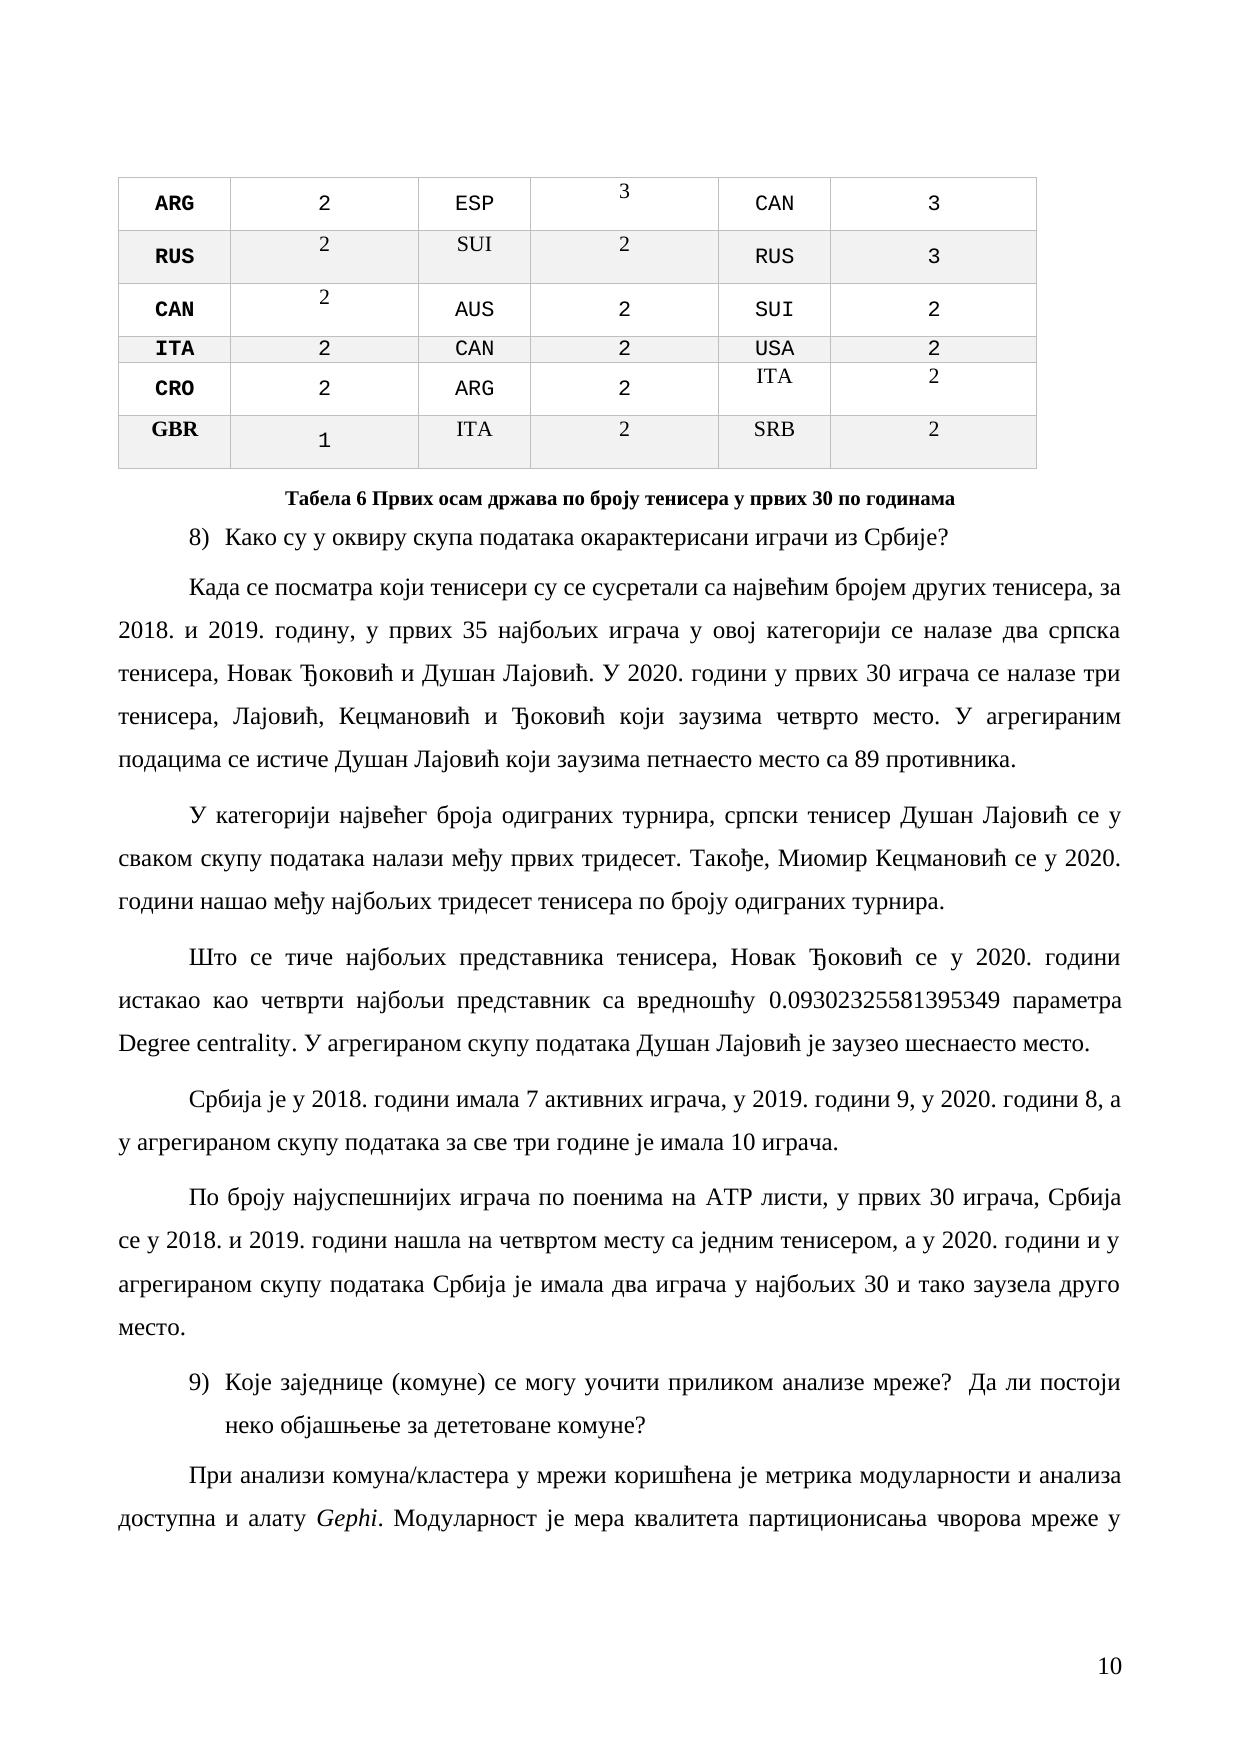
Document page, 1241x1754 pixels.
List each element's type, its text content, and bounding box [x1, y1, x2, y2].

table_cell 2 [531, 231, 718, 283]
table_cell ITA [719, 363, 830, 415]
table_cell RUS [719, 231, 830, 283]
table_cell SUI [419, 231, 530, 283]
table_cell GBR [119, 416, 230, 468]
table_cell RUS [119, 231, 230, 283]
table_cell CAN [719, 178, 830, 230]
table_cell ESP [419, 178, 530, 230]
table_cell 2 [231, 363, 418, 415]
table_cell 2 [831, 284, 1036, 336]
table_cell 3 [831, 231, 1036, 283]
table_cell ITA [419, 416, 530, 468]
table_cell 2 [231, 284, 418, 336]
text Табела 6 Првих осам држава по броју тенисера у првих 30 по годинама [118, 486, 1122, 510]
table_cell AUS [419, 284, 530, 336]
table_cell 2 [831, 337, 1036, 362]
table_cell 2 [531, 416, 718, 468]
table_cell CRO [119, 363, 230, 415]
table_cell 1 [231, 416, 418, 468]
table_cell 3 [831, 178, 1036, 230]
table_cell ITA [119, 337, 230, 362]
table_cell 2 [231, 178, 418, 230]
table_cell 3 [531, 178, 718, 230]
table_cell ARG [119, 178, 230, 230]
table_cell 2 [531, 337, 718, 362]
text Како су у оквиру скупа података окарактерисани играчи из Србије? [189, 522, 1122, 551]
table_cell CAN [419, 337, 530, 362]
table_cell 2 [831, 363, 1036, 415]
text По броју најуспешнијих играча по поенима на ATP листи, у првих 30 играча, Србија се у 2018. и 2019. години нашла на четвртом месту са једним тенисером, а у 2020. години и у агрегираном скупу података Србија је имала два играча у најбољих 30 и тако заузела друго место. [118, 1182, 1122, 1341]
table_cell ARG [419, 363, 530, 415]
table_cell 2 [231, 337, 418, 362]
table_cell CAN [119, 284, 230, 336]
table_cell 2 [231, 231, 418, 283]
table_cell 2 [531, 284, 718, 336]
table_cell SUI [719, 284, 830, 336]
table_cell 2 [531, 363, 718, 415]
table_cell 2 [831, 416, 1036, 468]
text Које заједнице (комуне) се могу уочити приликом анализе мреже? Да ли постоји неко објашњење за дететоване комуне? [189, 1367, 1122, 1439]
text Када се посматра који тенисери су се сусретали са највећим бројем других тенисера, за 2018. и 2019. годину, у првих 35 најбољих играча у овој категорији се налазе два српска тенисера, Новак Ђоковић и Душан Лајовић. У 2020. години у првих 30 играча се налазе три тенисера, Лајовић, Кецмановић и Ђоковић који заузима четврто место. У агрегираним подацима се истиче Душан Лајовић који заузима петнаесто место са 89 противника. [118, 572, 1122, 773]
table_cell SRB [719, 416, 830, 468]
table_cell USA [719, 337, 830, 362]
text Србија је у 2018. години имала 7 активних играча, у 2019. години 9, у 2020. години 8, а у агрегираном скупу података за све три године је имала 10 играча. [118, 1084, 1122, 1156]
text У категорији највећег броја одиграних турнира, српски тенисер Душан Лајовић се у сваком скупу података налази међу првих тридесет. Такође, Миомир Кецмановић се у 2020. години нашао међу најбољих тридесет тенисера по броју одиграних турнира. [118, 800, 1122, 915]
text Што се тиче најбољих представника тенисера, Новак Ђоковић се у 2020. години истакао као четврти најбољи представник са вредношћу 0.09302325581395349 параметра Degree centrality. У агрегираном скупу података Душан Лајовић је заузео шеснаесто место. [118, 942, 1122, 1057]
